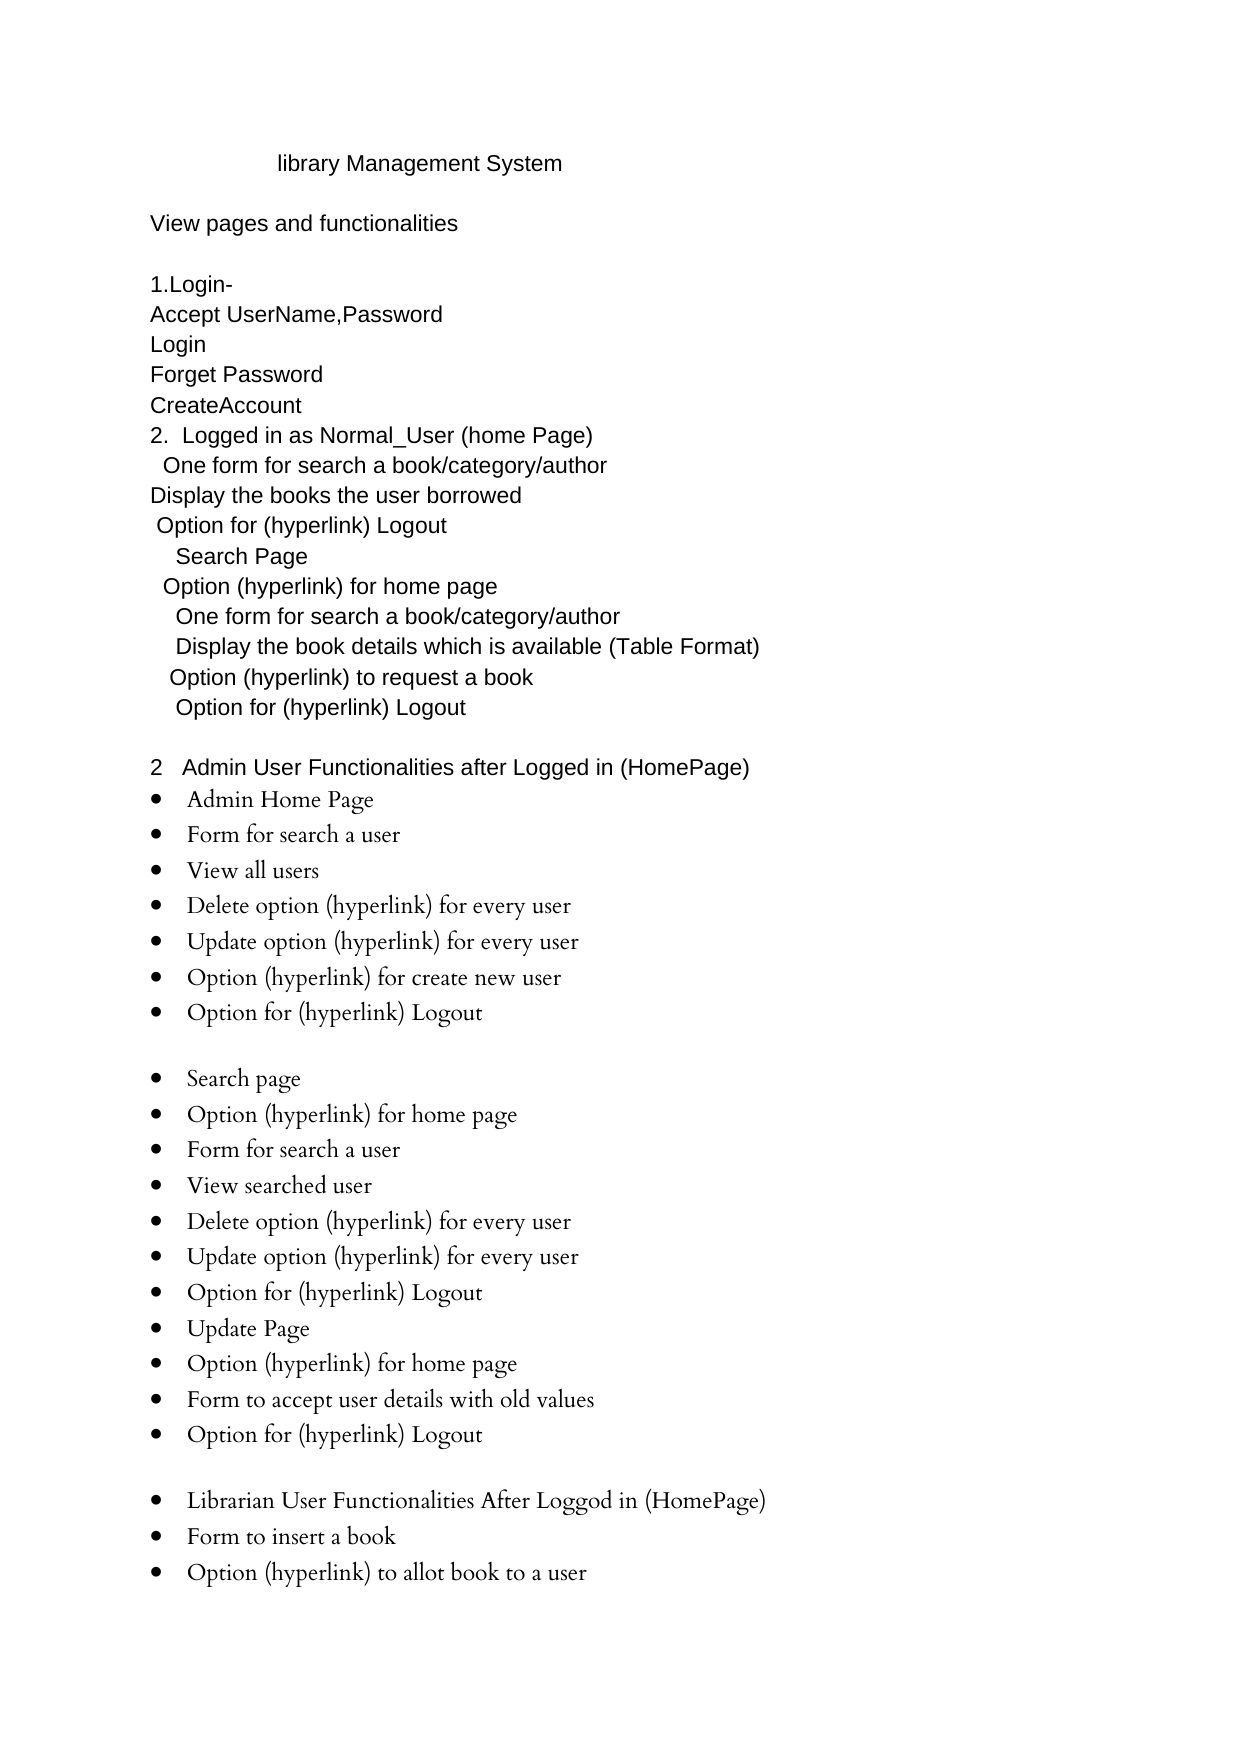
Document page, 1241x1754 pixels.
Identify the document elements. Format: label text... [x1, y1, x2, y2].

text ⦁ Option (hyperlink) for home page [150, 1099, 1090, 1131]
text ⦁ Form to insert a book [150, 1522, 1090, 1553]
text ⦁ Update option (hyperlink) for every user [150, 927, 1090, 958]
text Option (hyperlink) to request a book [150, 663, 1090, 690]
text Display the book details which is available (Table Format) [150, 633, 1090, 660]
text ⦁ Option for (hyperlink) Logout [150, 998, 1090, 1029]
text ⦁ Form for search a user [150, 1135, 1090, 1166]
text 2. Logged in as Normal_User (home Page) [150, 422, 1090, 448]
text ⦁ View searched user [150, 1171, 1090, 1202]
text ⦁ Update option (hyperlink) for every user [150, 1242, 1090, 1273]
text Login [150, 331, 1090, 358]
text ⦁ Option (hyperlink) for home page [150, 1349, 1090, 1380]
text Forget Password [150, 361, 1090, 388]
text ⦁ View all users [150, 856, 1090, 887]
text 1.Login- [150, 271, 1090, 297]
text ⦁ Option (hyperlink) to allot book to a user [150, 1557, 1090, 1588]
text ⦁ Update Page [150, 1313, 1090, 1344]
text Accept UserName,Password [150, 301, 1090, 327]
text library Management System [150, 150, 1090, 176]
text Option for (hyperlink) Logout [150, 694, 1090, 720]
text ⦁ Form to accept user details with old values [150, 1384, 1090, 1416]
text ⦁ Librarian User Functionalities After Loggod in (HomePage) [150, 1486, 1090, 1517]
text ⦁ Delete option (hyperlink) for every user [150, 891, 1090, 922]
text ⦁ Option for (hyperlink) Logout [150, 1420, 1090, 1451]
text 2 Admin User Functionalities after Logged in (HomePage) [150, 754, 1090, 781]
text Option (hyperlink) for home page [150, 573, 1090, 599]
text ⦁ Form for search a user [150, 820, 1090, 851]
text ⦁ Option (hyperlink) for create new user [150, 962, 1090, 993]
text One form for search a book/category/author [150, 603, 1090, 629]
text Option for (hyperlink) Logout [150, 512, 1090, 539]
text ⦁ Delete option (hyperlink) for every user [150, 1206, 1090, 1237]
text Search Page [150, 543, 1090, 569]
text ⦁ Search page [150, 1064, 1090, 1095]
text ⦁ Admin Home Page [150, 784, 1090, 815]
text ⦁ Option for (hyperlink) Logout [150, 1278, 1090, 1309]
text Display the books the user borrowed [150, 482, 1090, 509]
text View pages and functionalities [150, 210, 1090, 237]
text CreateAccount [150, 392, 1090, 418]
text One form for search a book/category/author [150, 452, 1090, 478]
